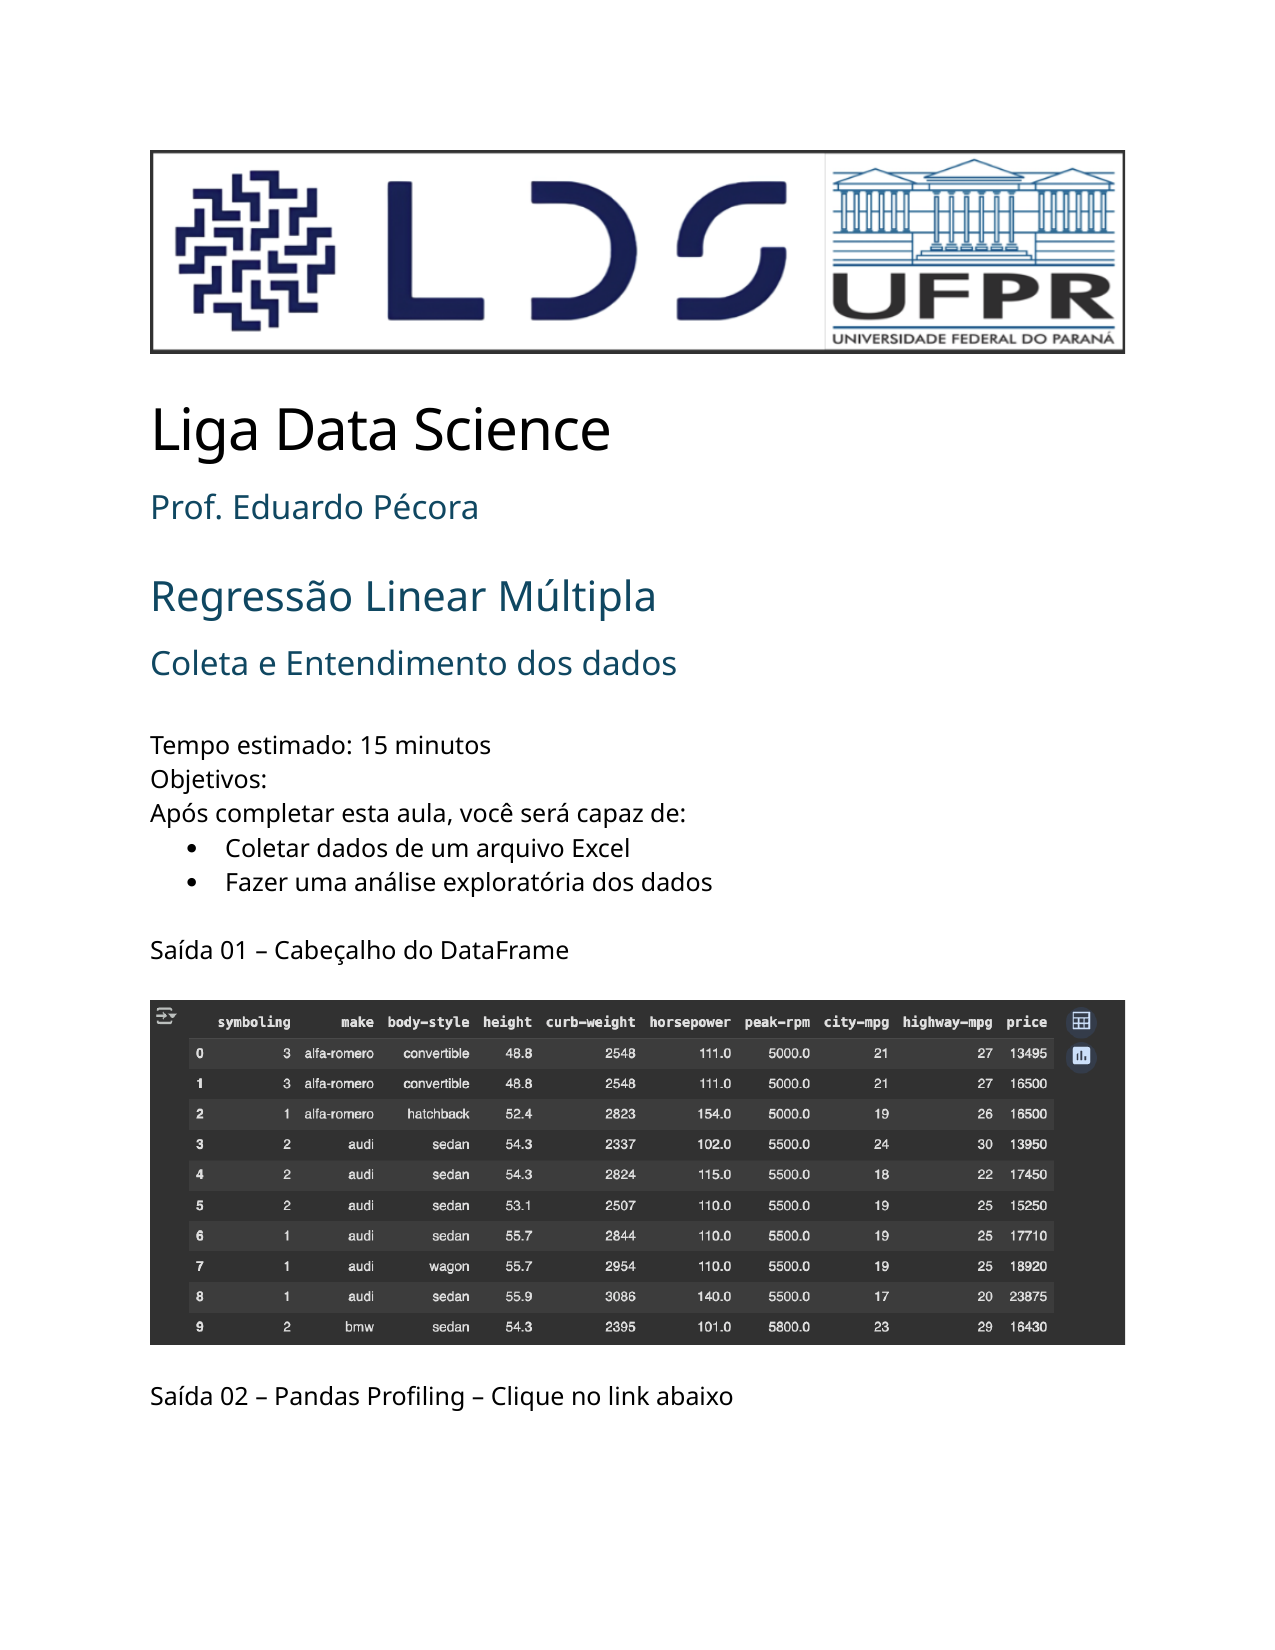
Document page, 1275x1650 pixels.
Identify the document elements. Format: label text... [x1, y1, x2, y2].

text Após completar esta aula, você será capaz de: [150, 796, 1125, 830]
picture [150, 1000, 1125, 1345]
list Coletar dados de um arquivo Excel [187, 830, 1125, 864]
text Saída 02 – Pandas Profiling – Clique no link abaixo [150, 1379, 1125, 1413]
text Tempo estimado: 15 minutos [150, 728, 1125, 762]
text Saída 01 – Cabeçalho do DataFrame [150, 932, 1125, 966]
picture [150, 150, 1125, 354]
subtitle Coleta e Entendimento dos dados [150, 640, 1125, 686]
text Objetivos: [150, 762, 1125, 796]
subtitle Prof. Eduardo Pécora [150, 484, 1125, 529]
subtitle Regressão Linear Múltipla [150, 567, 1125, 623]
list Fazer uma análise exploratória dos dados [187, 864, 1125, 898]
title Liga Data Science [150, 388, 1125, 467]
